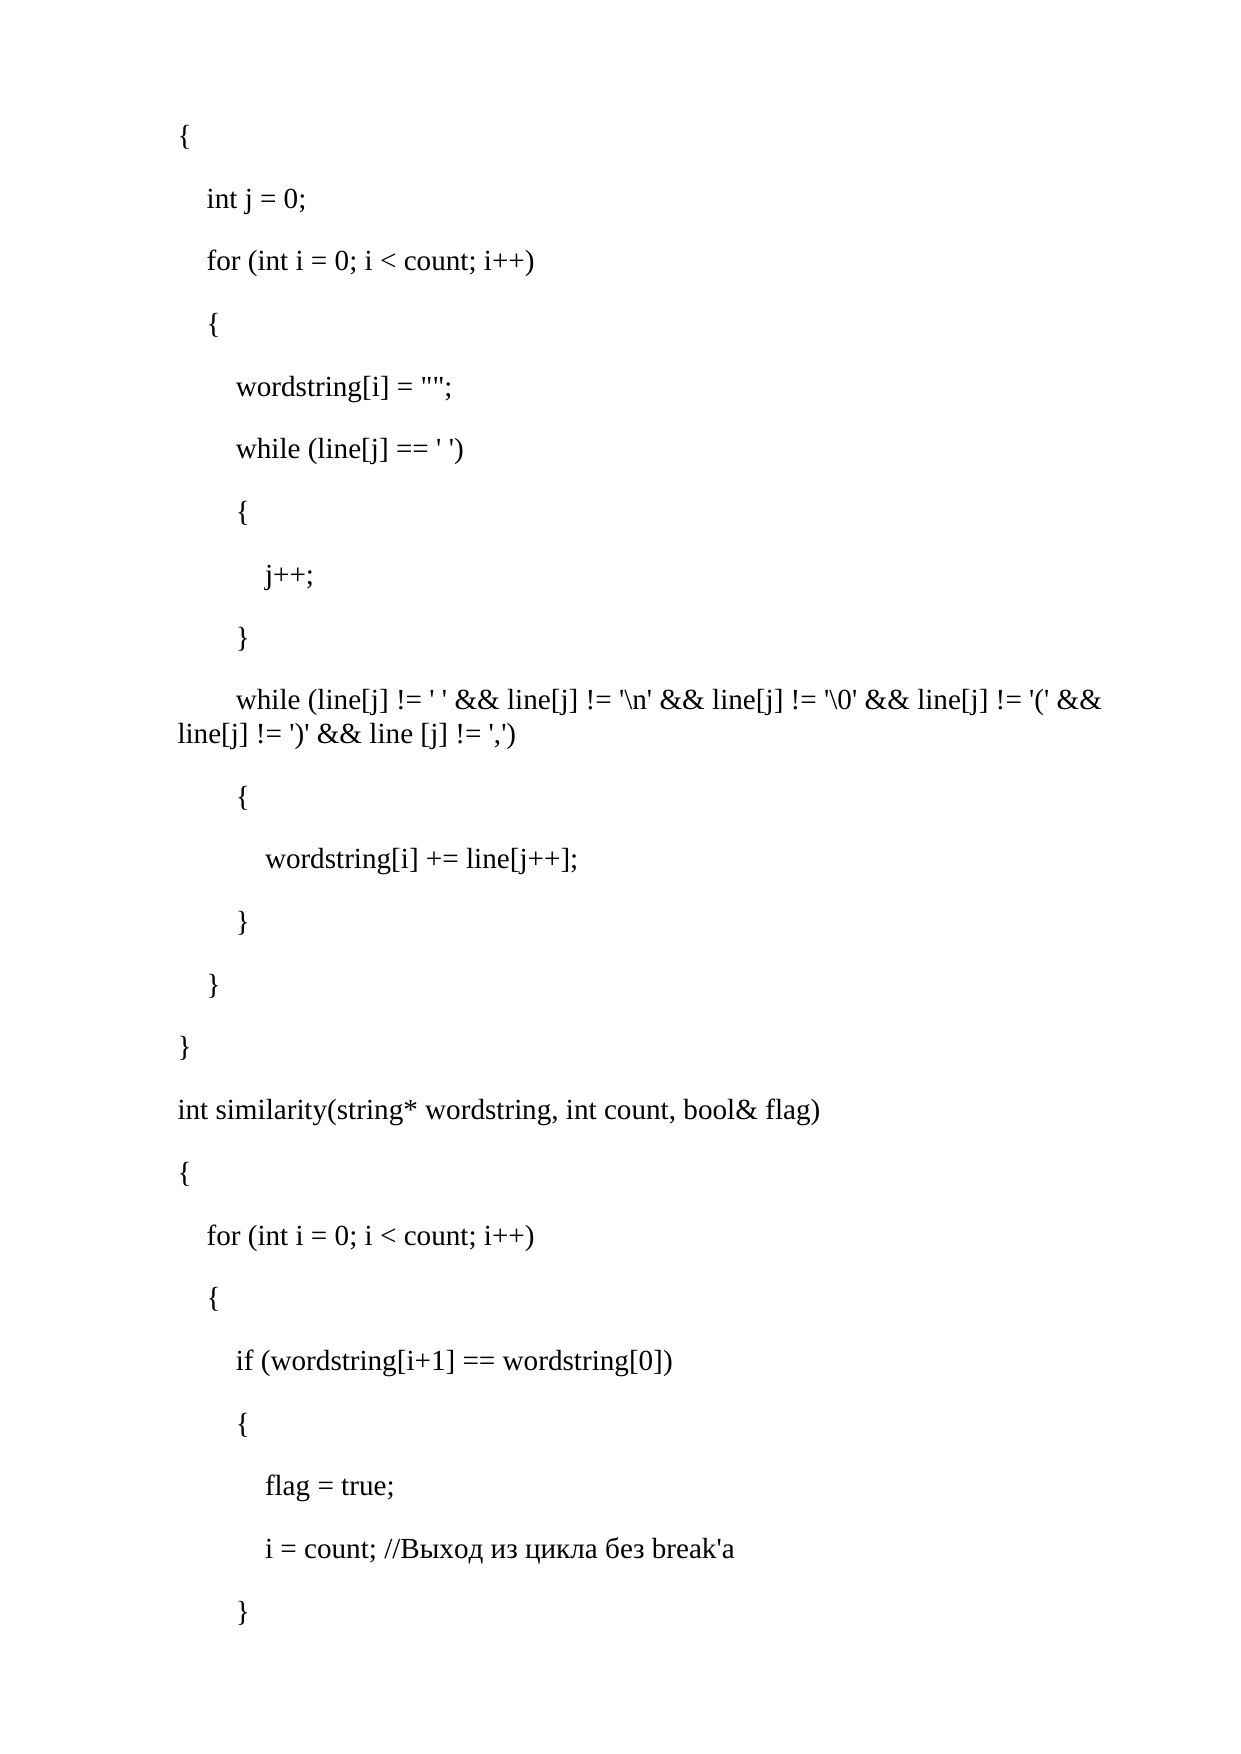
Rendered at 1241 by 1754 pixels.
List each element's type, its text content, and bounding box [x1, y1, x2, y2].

text } [177, 904, 1152, 938]
text while (line[j] != ' ' && line[j] != '\n' && line[j] != '\0' && line[j] != '(' && line[j] != ')' && line [j] != ',') [177, 682, 1152, 749]
text wordstring[i] += line[j++]; [177, 841, 1152, 875]
text } [177, 1029, 1152, 1063]
text { [177, 306, 1152, 340]
text int j = 0; [177, 181, 1152, 214]
text { [177, 1155, 1152, 1188]
text for (int i = 0; i < count; i++) [177, 1218, 1152, 1251]
text } [177, 620, 1152, 653]
text i = count; //Выход из цикла без break'а [177, 1531, 1152, 1565]
text wordstring[i] = ""; [177, 369, 1152, 402]
text for (int i = 0; i < count; i++) [177, 243, 1152, 277]
text j++; [177, 557, 1152, 591]
text int similarity(string* wordstring, int count, bool& flag) [177, 1092, 1152, 1126]
text if (wordstring[i+1] == wordstring[0]) [177, 1343, 1152, 1377]
text } [177, 967, 1152, 1000]
text { [177, 1280, 1152, 1314]
text while (line[j] == ' ') [177, 432, 1152, 465]
text { [177, 494, 1152, 528]
text { [177, 1406, 1152, 1439]
text { [177, 779, 1152, 812]
text } [177, 1594, 1152, 1627]
text flag = true; [177, 1468, 1152, 1502]
text { [177, 118, 1152, 152]
